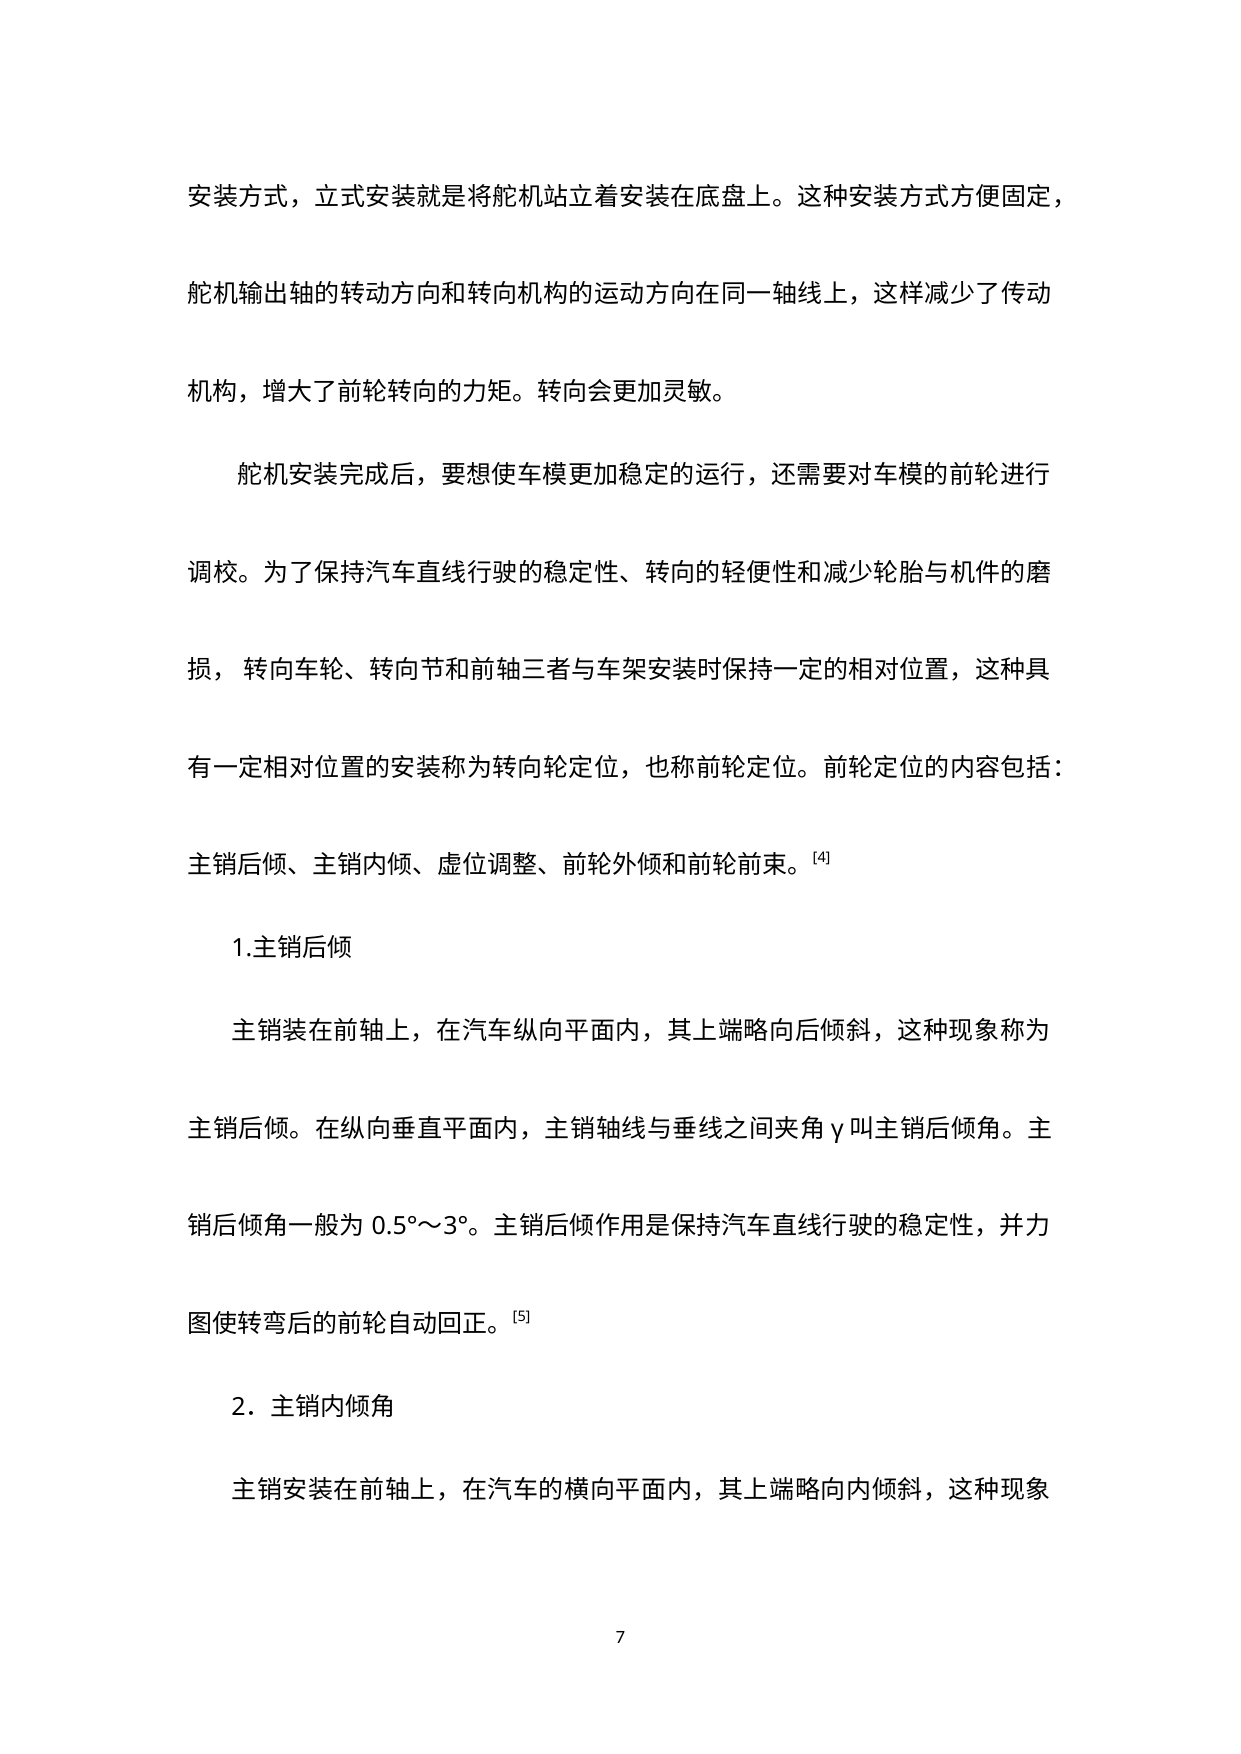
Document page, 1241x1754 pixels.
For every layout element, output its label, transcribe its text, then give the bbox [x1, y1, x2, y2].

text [187, 162, 1053, 422]
text 1.主销后倾 [187, 913, 1053, 978]
text 主销装在前轴上，在汽车纵向平面内，其上端略向后倾斜，这种现象称为主销后倾。在纵向垂直平面内，主销轴线与垂线之间夹角γ叫主销后倾角。主销后倾角一般为 0.5°～3°。主销后倾作用是保持汽车直线行驶的稳定性，并力图使转弯后的前轮自动回正。[5] [187, 996, 1053, 1354]
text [187, 1455, 1053, 1520]
text 2．主销内倾角 [187, 1372, 1053, 1437]
text 舵机安装完成后，要想使车模更加稳定的运行，还需要对车模的前轮进行调校。为了保持汽车直线行驶的稳定性、转向的轻便性和减少轮胎与机件的磨损， 转向车轮、转向节和前轴三者与车架安装时保持一定的相对位置，这种具有一定相对位置的安装称为转向轮定位，也称前轮定位。前轮定位的内容包括：主销后倾、主销内倾、虚位调整、前轮外倾和前轮前束。[4] [187, 440, 1053, 895]
